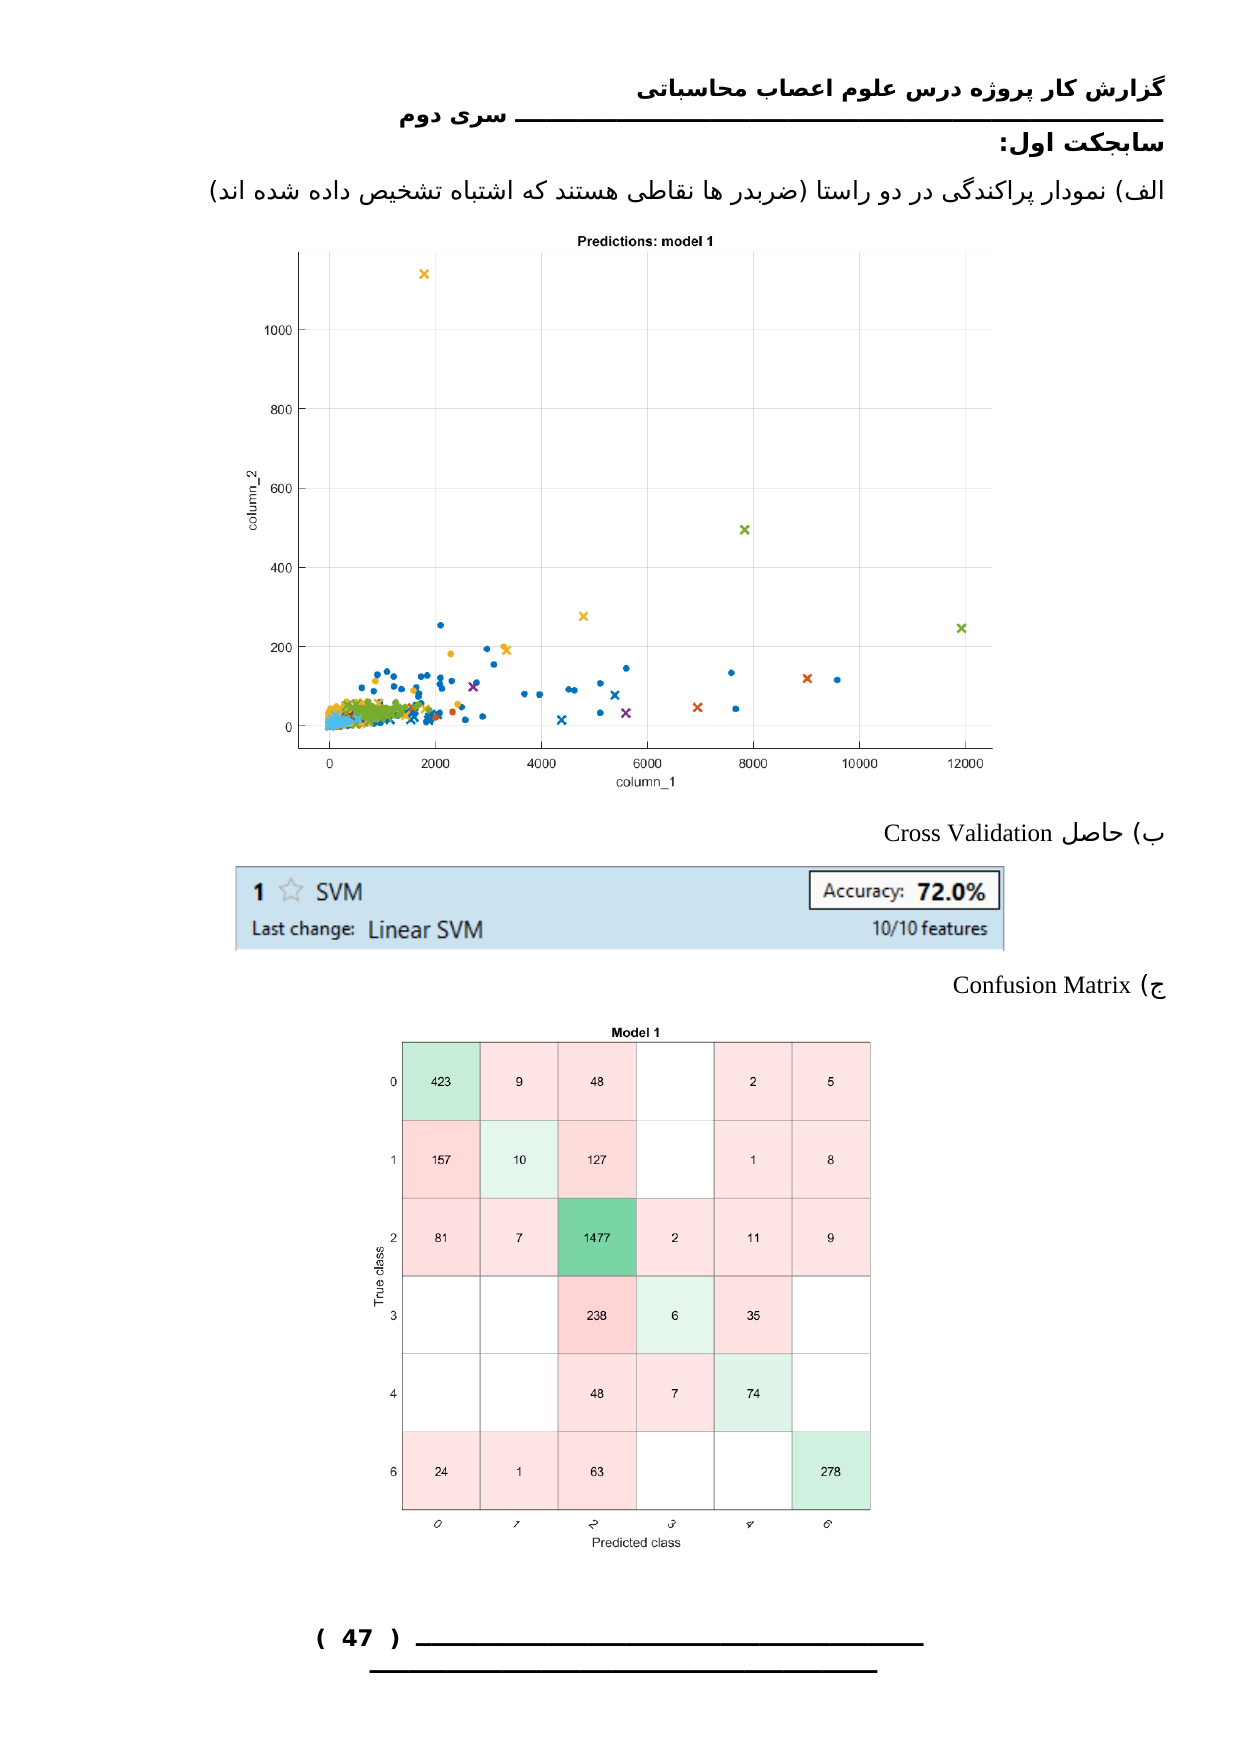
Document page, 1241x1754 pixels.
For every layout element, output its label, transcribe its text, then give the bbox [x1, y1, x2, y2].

text ج) Confusion Matrix [75, 970, 1165, 999]
text الف) نمودار پراکندگی در دو راستا (ضربدر ها نقاطی هستند که اشتباه تشخیص داده شده اند) [75, 176, 1165, 206]
picture [241, 224, 999, 800]
picture [235, 866, 1005, 951]
text ب) حاصل Cross Validation [75, 818, 1165, 847]
picture [359, 1018, 881, 1551]
text سابجکت اول: [75, 128, 1165, 157]
